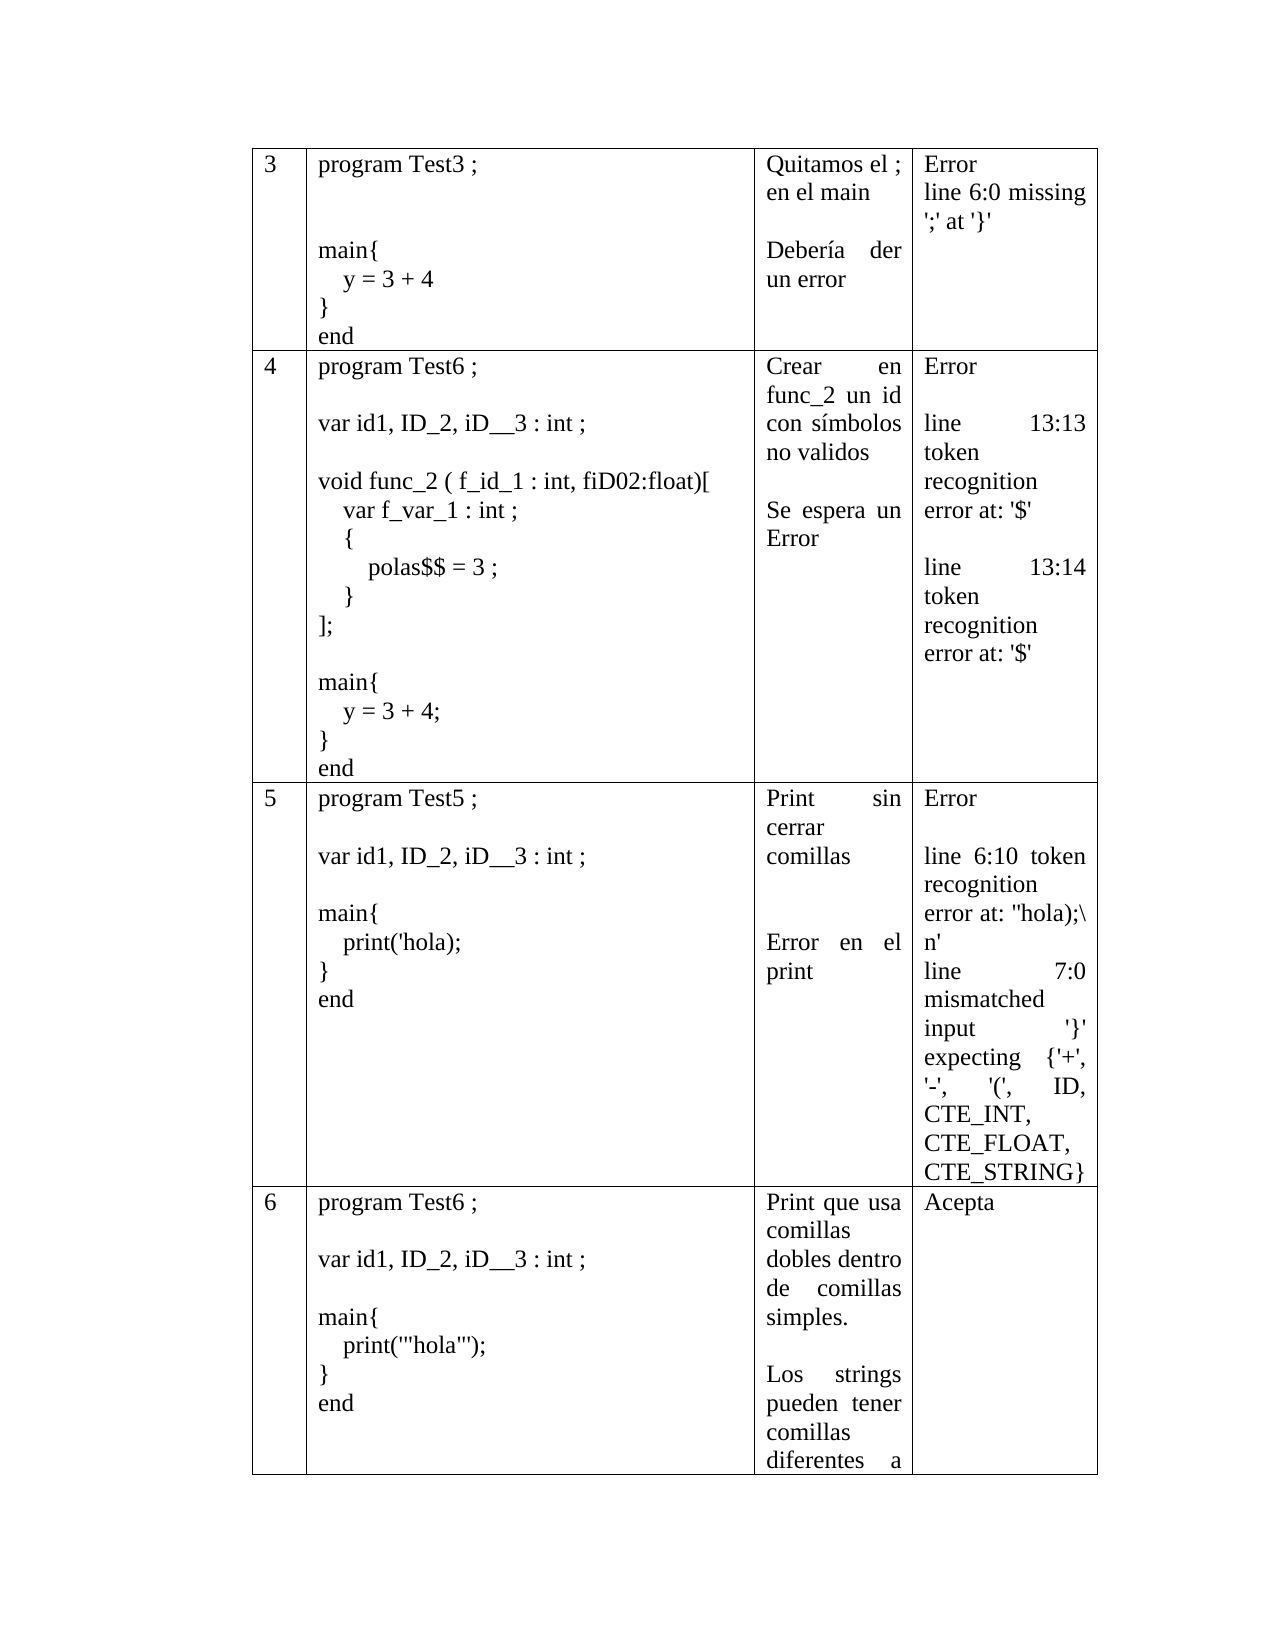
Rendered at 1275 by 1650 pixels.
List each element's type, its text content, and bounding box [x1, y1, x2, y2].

table_cell 3 [253, 149, 306, 350]
table_cell program Test3 ; main{ y = 3 + 4 } end [307, 149, 754, 350]
table_cell Quitamos el ; en el main Debería der un error [755, 149, 912, 350]
table_cell 4 [253, 351, 306, 782]
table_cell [307, 1187, 754, 1474]
table_cell program Test5 ; var id1, ID_2, iD__3 : int ; main{ print('hola); } end [307, 783, 754, 1186]
table_cell Error line 6:0 missing ';' at '}' [913, 149, 1097, 350]
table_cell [755, 1187, 912, 1474]
table_cell program Test6 ; var id1, ID_2, iD__3 : int ; void func_2 ( f_id_1 : int, fiD02:float)[ var f_var_1 : int ; { polas$$ = 3 ; } ]; main{ y = 3 + 4; } end [307, 351, 754, 782]
table_cell Print sin cerrar comillas Error en el print [755, 783, 912, 1186]
table_cell Acepta [913, 1187, 1097, 1474]
table_cell Error line 13:13 token recognition error at: '$' line 13:14 token recognition error at: '$' [913, 351, 1097, 782]
table_cell Error line 6:10 token recognition error at: ''hola);\n' line 7:0 mismatched input '}' expecting {'+', '-', '(', ID, CTE_INT, CTE_FLOAT, CTE_STRING} [913, 783, 1097, 1186]
table_cell 5 [253, 783, 306, 1186]
table_cell 6 [253, 1187, 306, 1474]
table_cell Crear en func_2 un id con símbolos no validos Se espera un Error [755, 351, 912, 782]
